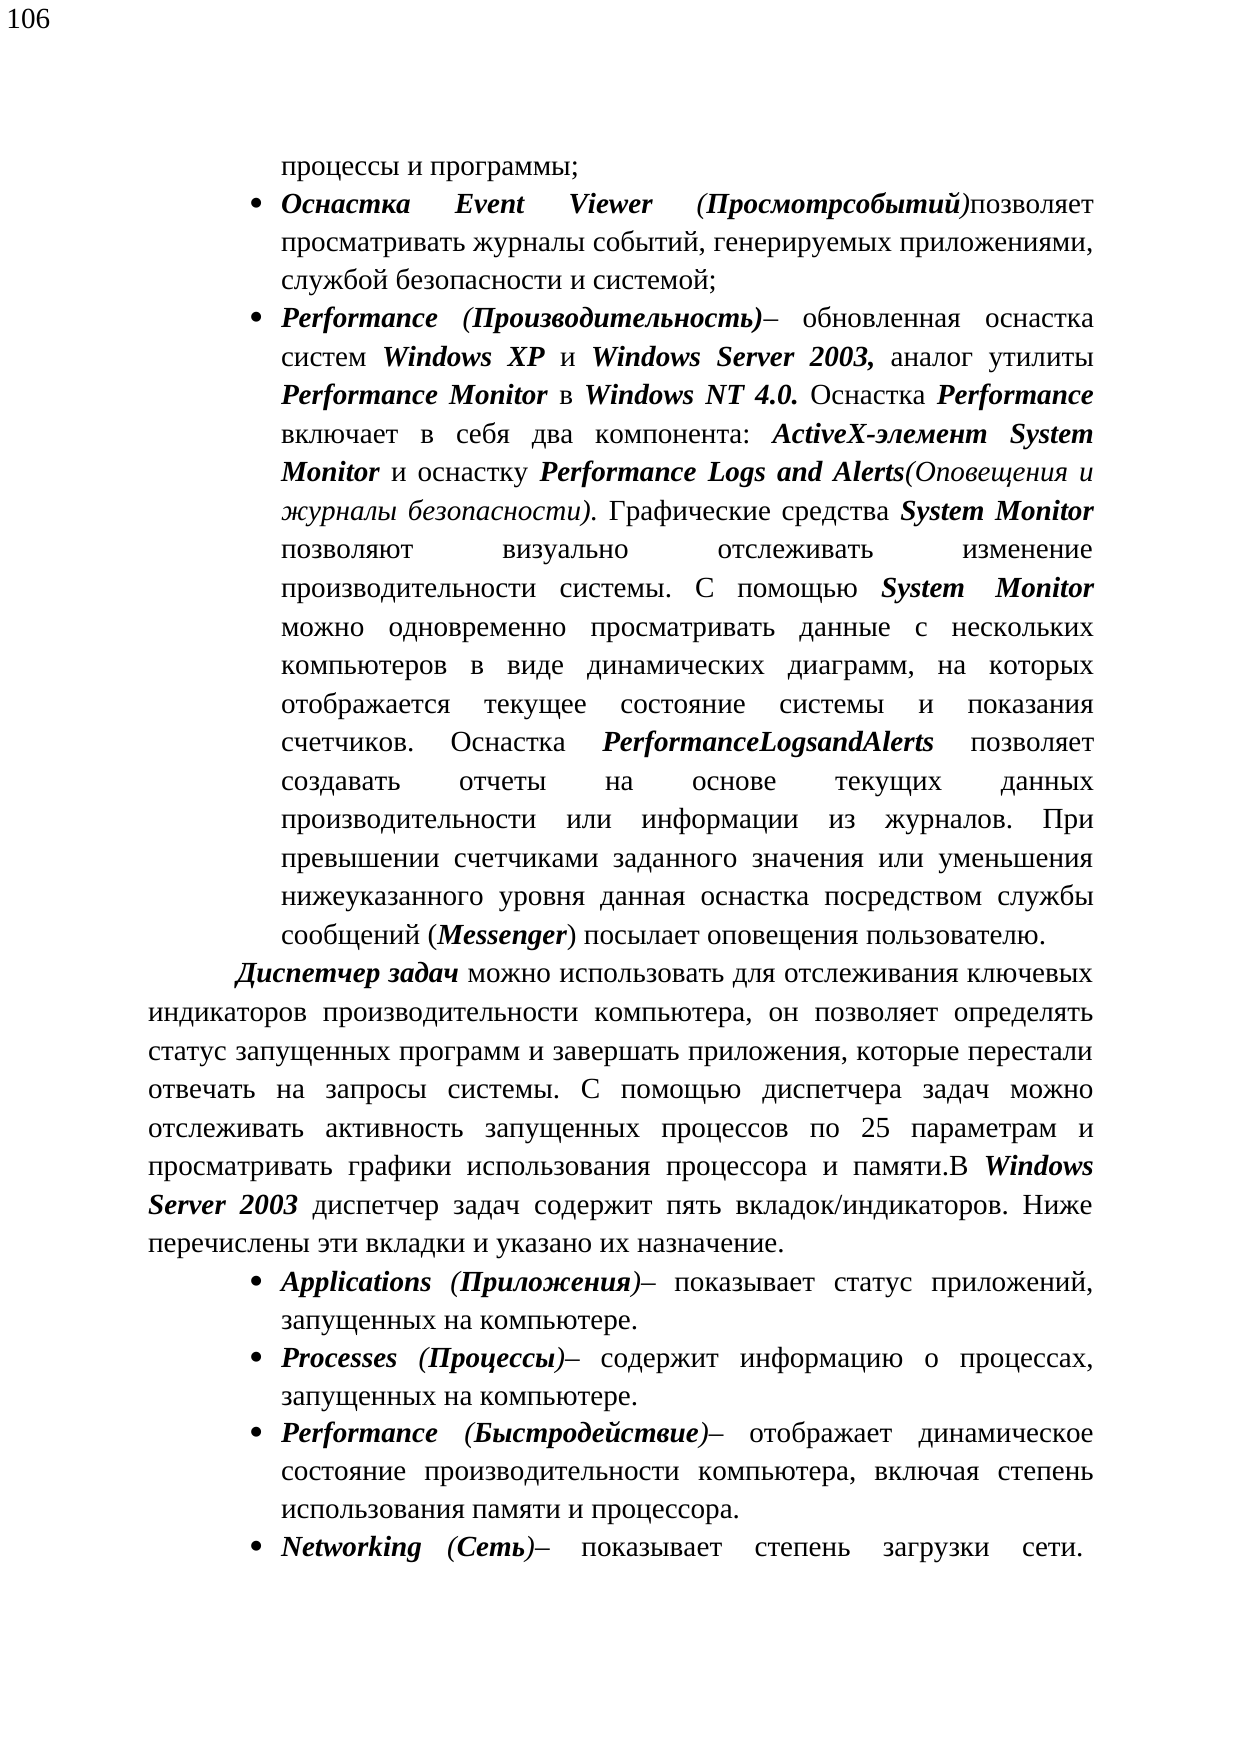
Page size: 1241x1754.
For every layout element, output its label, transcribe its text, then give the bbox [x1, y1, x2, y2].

list Applications (Приложения)– показывает статус приложений, запущенных на компьютере. [251, 1264, 1093, 1335]
text Диспетчер задач можно использовать для отслеживания ключевых индикаторов производительности компьютера, он позволяет определять статус запущенных программ и завершать приложения, которые перестали отвечать на запросы системы. С помощью диспетчера задач можно отслеживать активность запущенных процессов по 25 параметрам и просматривать графики использования процессора и памяти.В Windows Server 2003 диспетчер задач содержит пять вкладок/индикаторов. Ниже перечислены эти вкладки и указано их назначение. [148, 956, 1094, 1259]
list Оснастка Event Viewer (Просмотрсобытий)позволяет просматривать журналы событий, генерируемых приложениями, службой безопасности и системой; [251, 186, 1094, 296]
list Performance (Быстродействие)– отображает динамическое состояние производительности компьютера, включая степень использования памяти и процессора. [251, 1415, 1093, 1525]
list Performance (Производительность)– обновленная оснастка систем Windows XP и Windows Server 2003, аналог утилиты Performance Monitor в Windows NT 4.0. Оснастка Performance включает в себя два компонента: ActiveX-элемент System Monitor и оснастку Performance Logs and Alerts(Оповещения и журналы безопасности). Графические средства System Monitor позволяют визуально отслеживать изменение производительности системы. С помощью System Monitor можно одновременно просматривать данные с нескольких компьютеров в виде динамических диаграмм, на которых отображается текущее состояние системы и показания счетчиков. Оснастка PerformanceLogsandAlerts позволяет создавать отчеты на основе текущих данных производительности или информации из журналов. При превышении счетчиками заданного значения или уменьшения нижеуказанного уровня данная оснастка посредством службы сообщений (Messenger) посылает оповещения пользователю. [251, 300, 1094, 951]
list Networking (Сеть)– показывает степень загрузки сети. [251, 1529, 1165, 1563]
list Processes (Процессы)– содержит информацию о процессах, запущенных на компьютере. [251, 1340, 1094, 1411]
text процессы и программы; [281, 148, 1165, 181]
